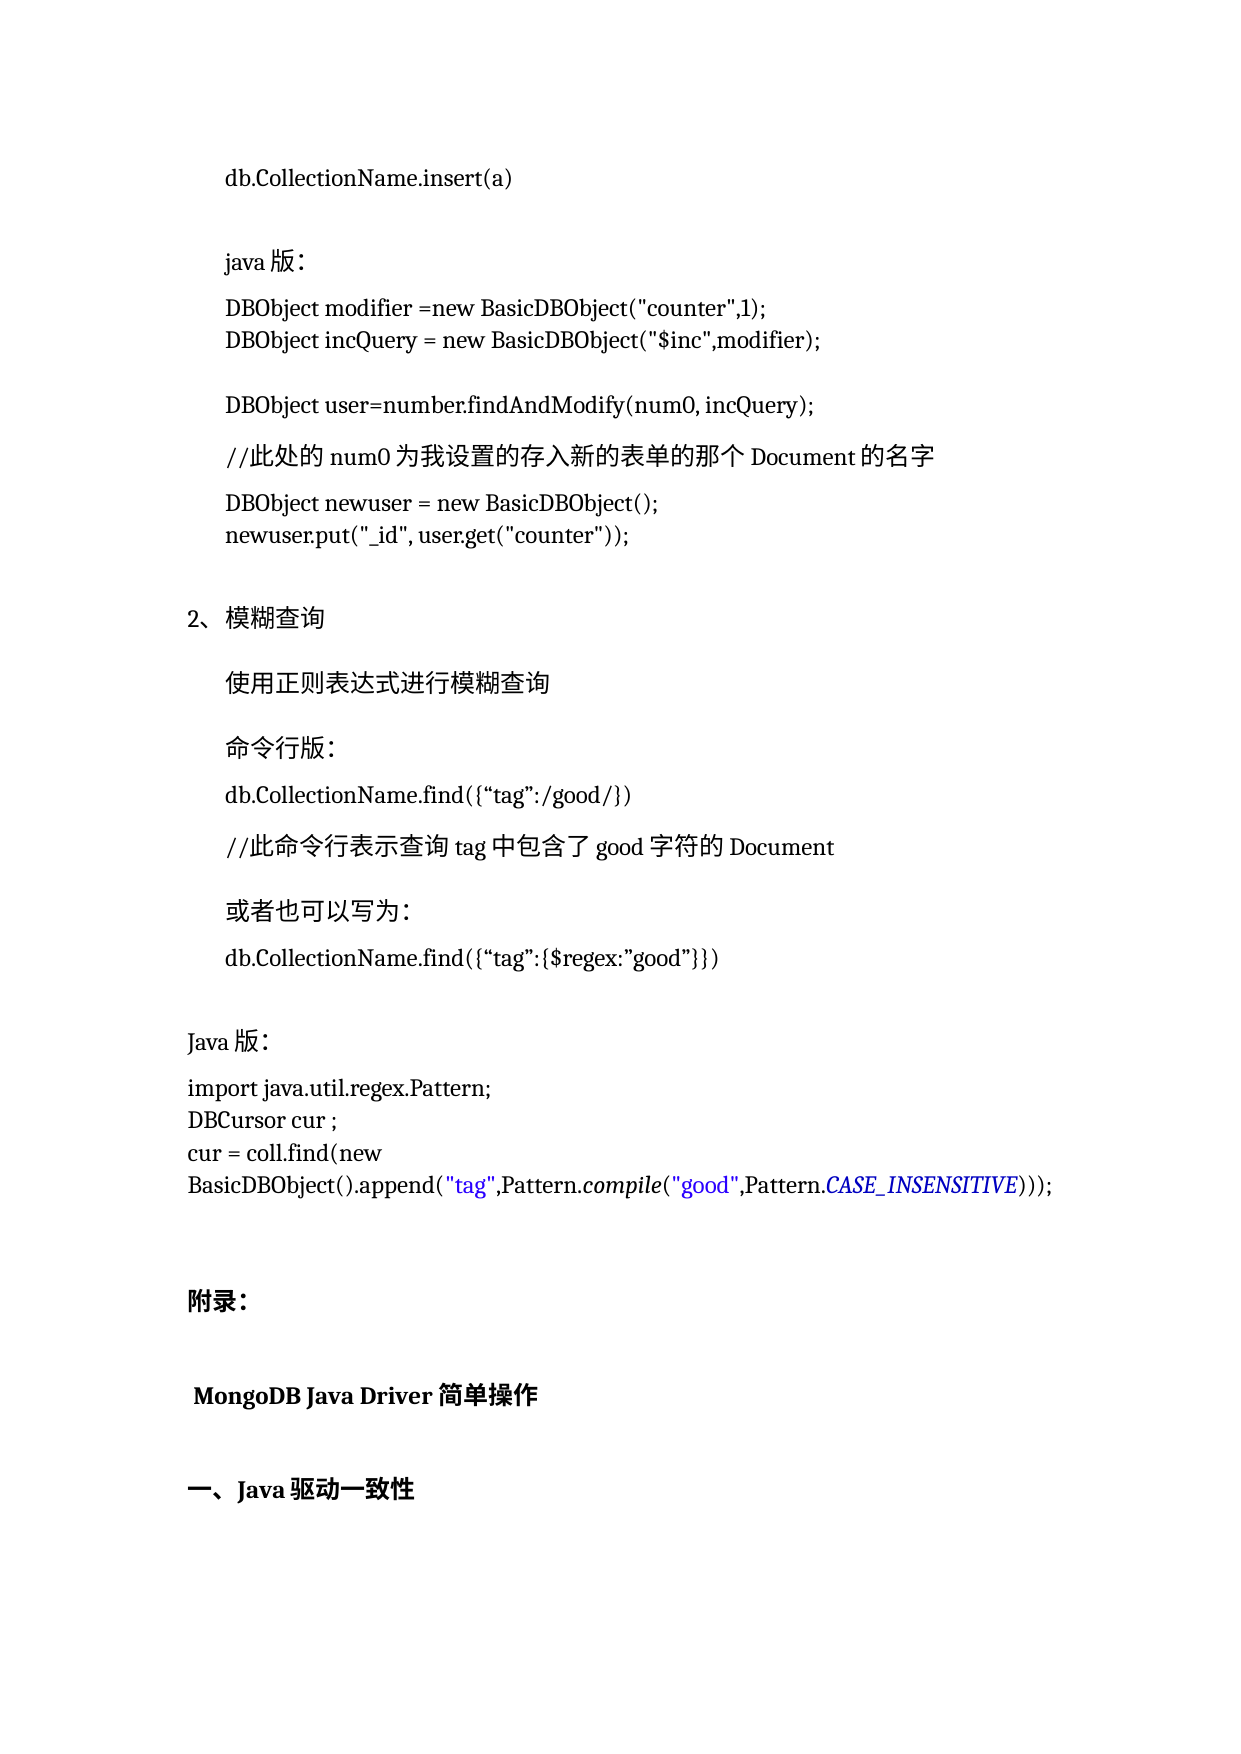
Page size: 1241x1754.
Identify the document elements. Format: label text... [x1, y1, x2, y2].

list 使用正则表达式进行模糊查询 [225, 649, 1053, 714]
text import java.util.regex.Pattern; [187, 1072, 1053, 1104]
text Java版： [187, 1007, 1053, 1072]
list db.CollectionName.insert(a) [225, 162, 1053, 194]
list 模糊查询 [187, 584, 1053, 649]
list DBObject modifier =new BasicDBObject("counter",1); DBObject incQuery = new BasicDBObject("$inc",modifier); DBObject user=number.findAndModify(num0, incQuery); //此处的num0为我设置的存入新的表单的那个Document的名字 DBObject newuser = new BasicDBObject(); newuser.put("_id", user.get("counter")); [225, 292, 1053, 552]
list java版： [225, 227, 1053, 292]
text 一、Java驱动一致性 [187, 1455, 1053, 1520]
text DBCursor cur ; [187, 1104, 1053, 1137]
text MongoDB Java Driver 简单操作 [187, 1361, 1053, 1426]
list 或者也可以写为： db.CollectionName.find({“tag”:{$regex:”good”}}) [225, 877, 1053, 974]
text 附录： [187, 1267, 1053, 1332]
list 命令行版： [225, 714, 1053, 779]
list db.CollectionName.find({“tag”:/good/}) [225, 779, 1053, 812]
list //此命令行表示查询tag中包含了good字符的Document [225, 812, 1053, 877]
text cur = coll.find(new BasicDBObject().append("tag",Pattern.compile("good",Pattern.CASE_INSENSITIVE))); [187, 1137, 1053, 1202]
